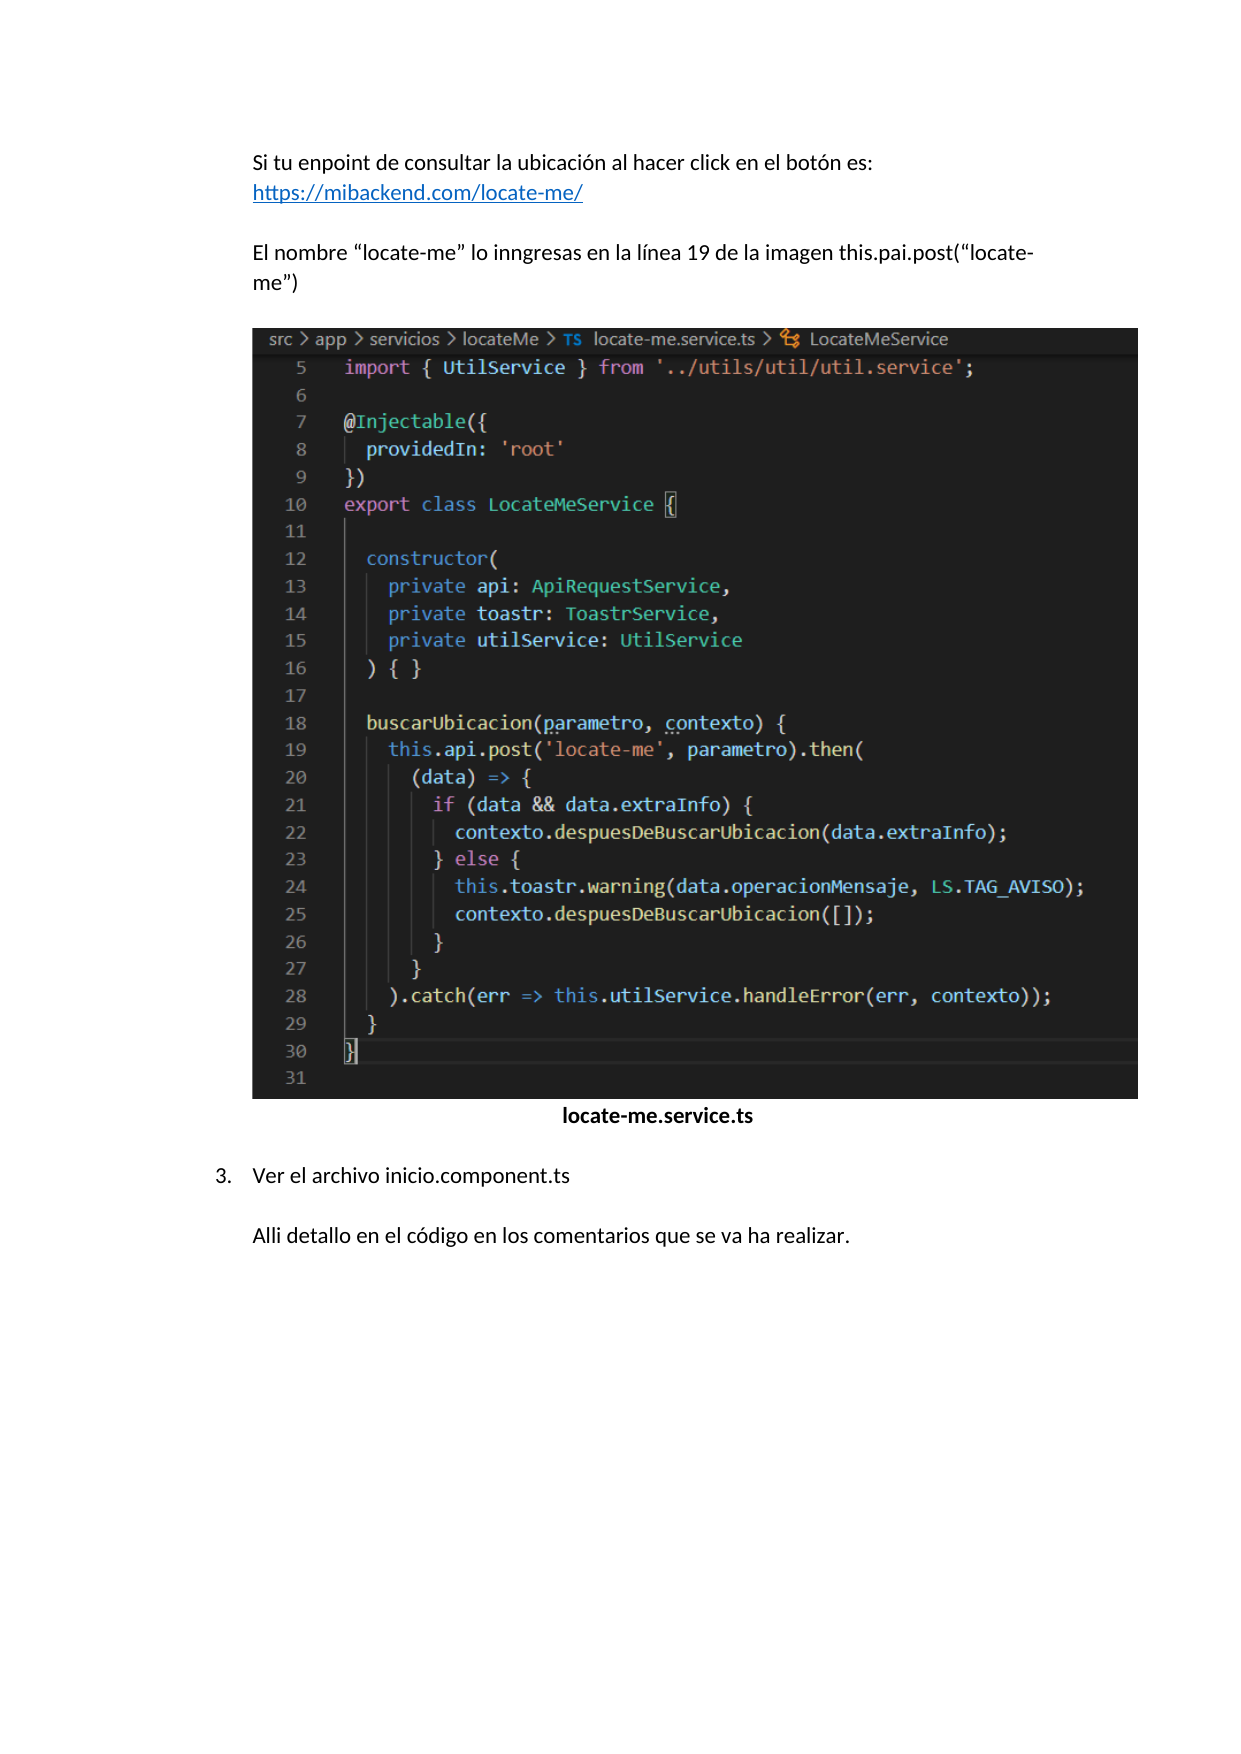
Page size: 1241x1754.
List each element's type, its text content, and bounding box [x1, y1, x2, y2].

list Si tu enpoint de consultar la ubicación al hacer click en el botón es: https://mibackend.com/locate-me/ [252, 148, 1063, 206]
list El nombre “locate-me” lo inngresas en la línea 19 de la imagen this.pai.post(“locate-me”) [252, 238, 1063, 296]
list Ver el archivo inicio.component.ts [215, 1161, 1063, 1189]
list Alli detallo en el código en los comentarios que se va ha realizar. [252, 1222, 1063, 1250]
list locate-me.service.ts [252, 1101, 1063, 1129]
picture [252, 328, 1138, 1099]
